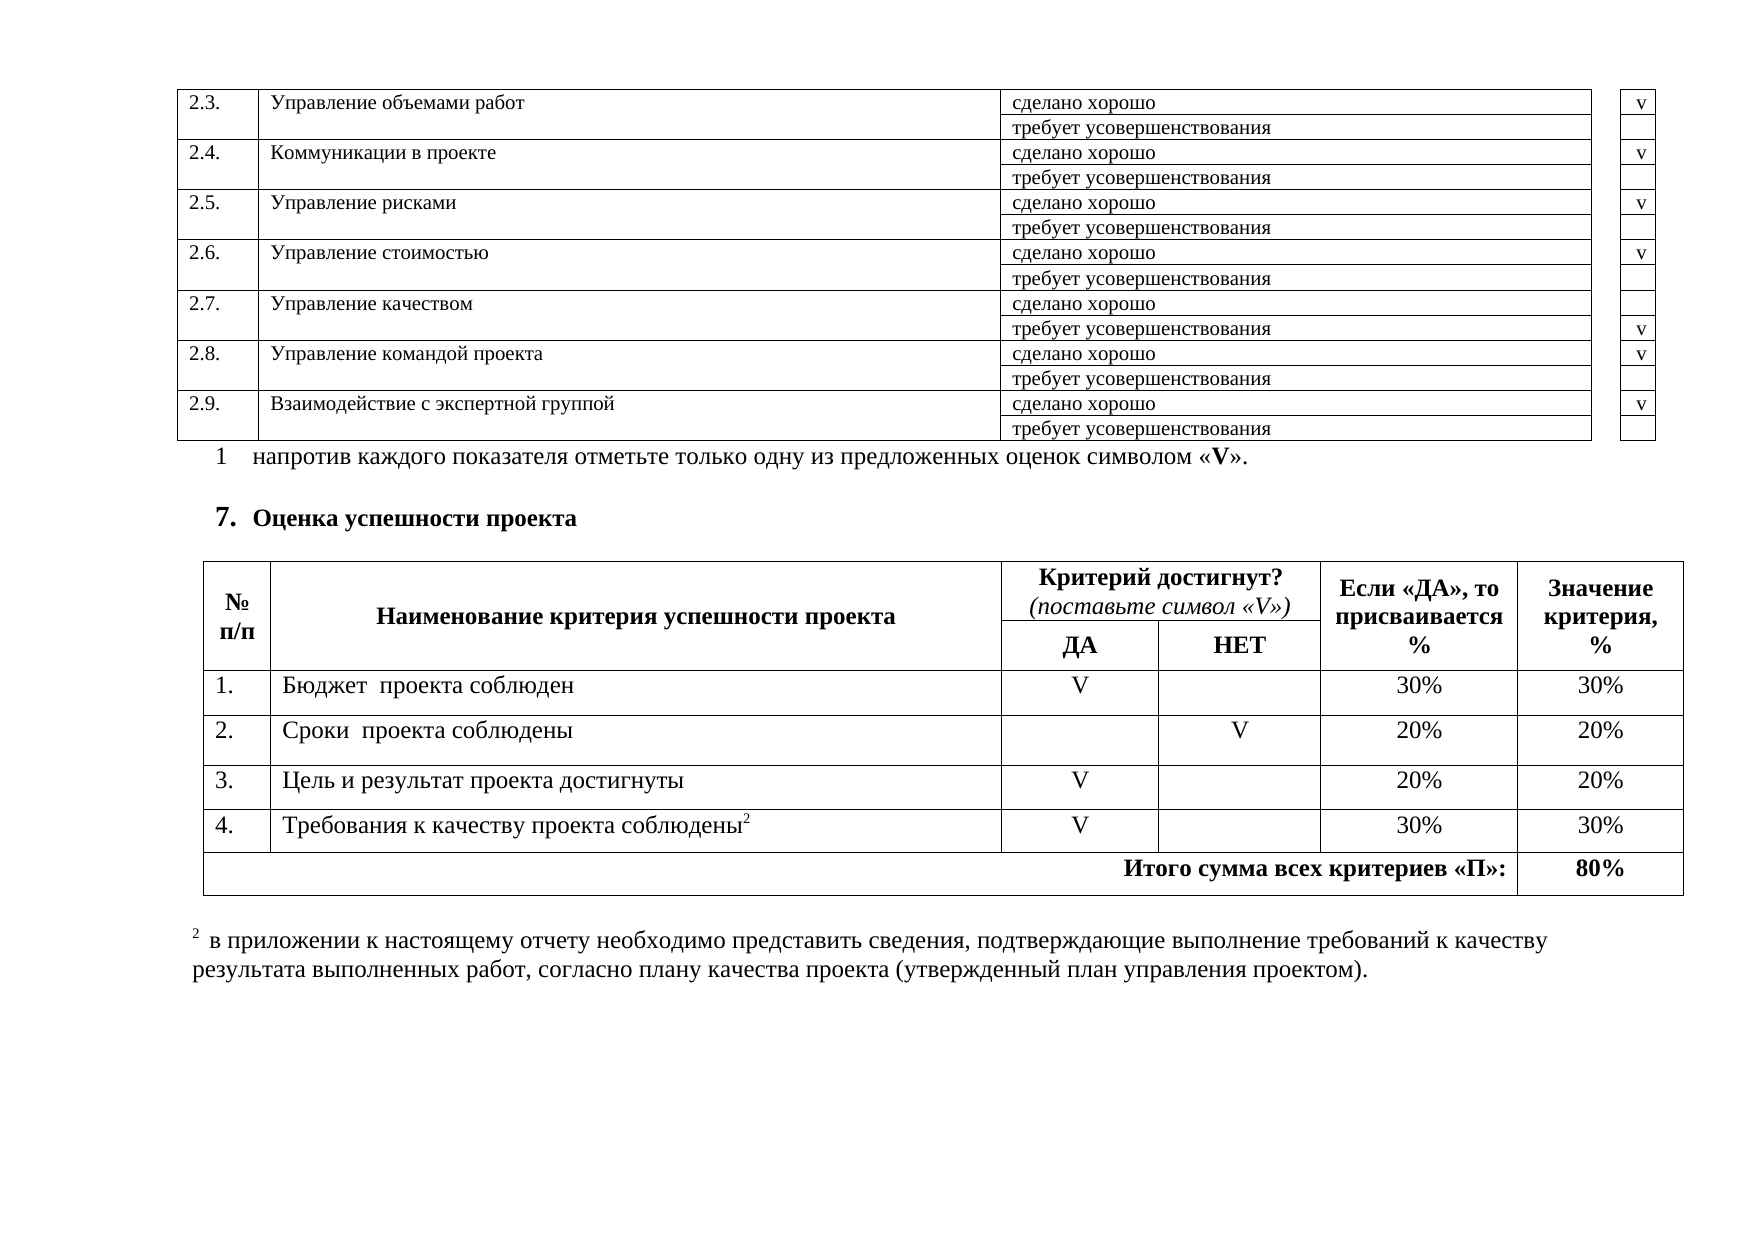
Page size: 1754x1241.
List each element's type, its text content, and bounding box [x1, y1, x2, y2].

table_cell требует усовершенствования [1001, 115, 1591, 139]
table_cell [1592, 415, 1620, 440]
table_cell [1592, 290, 1620, 314]
table_cell 2.3. [178, 90, 258, 139]
table_cell [1592, 214, 1620, 239]
table_cell 3. [204, 766, 270, 809]
table_cell [1621, 165, 1655, 189]
table_cell 20% [1518, 716, 1683, 764]
table_cell требует усовершенствования [1001, 265, 1591, 289]
table_cell [1592, 114, 1620, 139]
table_cell [1592, 365, 1620, 390]
table_cell 2. [204, 716, 270, 764]
table_cell [1159, 766, 1320, 809]
table_cell 4. [204, 810, 270, 852]
table_header Если «ДА», то присваивается % [1321, 562, 1517, 669]
table_cell [1621, 215, 1655, 239]
table_cell требует усовершенствования [1001, 416, 1591, 440]
table_cell Управление командой проекта [259, 341, 1000, 390]
table_cell v [1621, 341, 1655, 365]
table_cell v [1621, 240, 1655, 264]
table_cell требует усовершенствования [1001, 316, 1591, 340]
table_cell 2.7. [178, 291, 258, 340]
table_cell [1621, 416, 1655, 440]
text 2 в приложении к настоящему отчету необходимо представить сведения, подтверждающие выполнение требований к качеству результата выполненных работ, согласно плану качества проекта (утвержденный план управления проектом). [192, 925, 1636, 982]
table_cell 20% [1321, 766, 1517, 809]
table_cell сделано хорошо [1001, 190, 1591, 214]
table_cell ДА [1002, 621, 1158, 669]
table_cell V [1159, 716, 1320, 764]
table_cell Итого сумма всех критериев «П»: [204, 853, 1517, 895]
table_cell 1. [204, 671, 270, 714]
table_cell 20% [1321, 716, 1517, 764]
table_cell [1159, 671, 1320, 714]
table_cell 30% [1321, 810, 1517, 852]
table_cell 2.8. [178, 341, 258, 390]
list Оценка успешности проекта [215, 499, 1636, 532]
table_header № п/п [204, 562, 270, 669]
table_cell [1592, 239, 1620, 264]
table_cell сделано хорошо [1001, 140, 1591, 164]
table_cell сделано хорошо [1001, 90, 1591, 114]
table_cell V [1002, 671, 1158, 714]
table_cell [1592, 340, 1620, 365]
table_cell требует усовершенствования [1001, 366, 1591, 390]
table_cell 30% [1321, 671, 1517, 714]
table_cell Бюджет проекта соблюден [271, 671, 1001, 714]
table_cell НЕТ [1159, 621, 1320, 669]
table_cell [1621, 366, 1655, 390]
table_cell [1592, 264, 1620, 289]
table_cell Цель и результат проекта достигнуты [271, 766, 1001, 809]
table_cell Управление качеством [259, 291, 1000, 340]
table_cell [1621, 291, 1655, 314]
table_cell Управление рисками [259, 190, 1000, 239]
table_cell 2.6. [178, 240, 258, 289]
table_cell 2.5. [178, 190, 258, 239]
table_cell 30% [1518, 671, 1683, 714]
table_cell сделано хорошо [1001, 291, 1591, 314]
table_cell требует усовершенствования [1001, 165, 1591, 189]
table_cell Управление стоимостью [259, 240, 1000, 289]
table_cell требует усовершенствования [1001, 215, 1591, 239]
table_cell Управление объемами работ [259, 90, 1000, 139]
table_cell V [1002, 766, 1158, 809]
table_cell 80% [1518, 853, 1683, 895]
table_cell 20% [1518, 766, 1683, 809]
table_cell [1592, 139, 1620, 164]
table_cell [1592, 315, 1620, 340]
table_cell сделано хорошо [1001, 391, 1591, 415]
table_cell [1159, 810, 1320, 852]
table_cell v [1621, 90, 1655, 114]
table_cell [1621, 115, 1655, 139]
table_cell 2.9. [178, 391, 258, 440]
table_cell 30% [1518, 810, 1683, 852]
table_cell сделано хорошо [1001, 240, 1591, 264]
table_cell v [1621, 190, 1655, 214]
table_cell сделано хорошо [1001, 341, 1591, 365]
table_cell [1592, 89, 1620, 114]
table_cell Взаимодействие с экспертной группой [259, 391, 1000, 440]
table_cell [1592, 164, 1620, 189]
table_cell [1621, 265, 1655, 289]
table_header Наименование критерия успешности проекта [271, 562, 1001, 669]
table_header Критерий достигнут? (поставьте символ «V») [1002, 562, 1320, 619]
table_cell V [1002, 810, 1158, 852]
table_cell v [1621, 140, 1655, 164]
table_header Значение критерия, % [1518, 562, 1683, 669]
table_cell v [1621, 391, 1655, 415]
table_cell Требования к качеству проекта соблюдены2 [271, 810, 1001, 852]
table_cell [1592, 390, 1620, 415]
table_cell 2.4. [178, 140, 258, 189]
table_cell Сроки проекта соблюдены [271, 716, 1001, 764]
table_cell Коммуникации в проекте [259, 140, 1000, 189]
table_cell v [1621, 316, 1655, 340]
table_cell [1592, 189, 1620, 214]
table_cell [1002, 716, 1158, 764]
list напротив каждого показателя отметьте только одну из предложенных оценок символом «V». [215, 441, 1636, 470]
